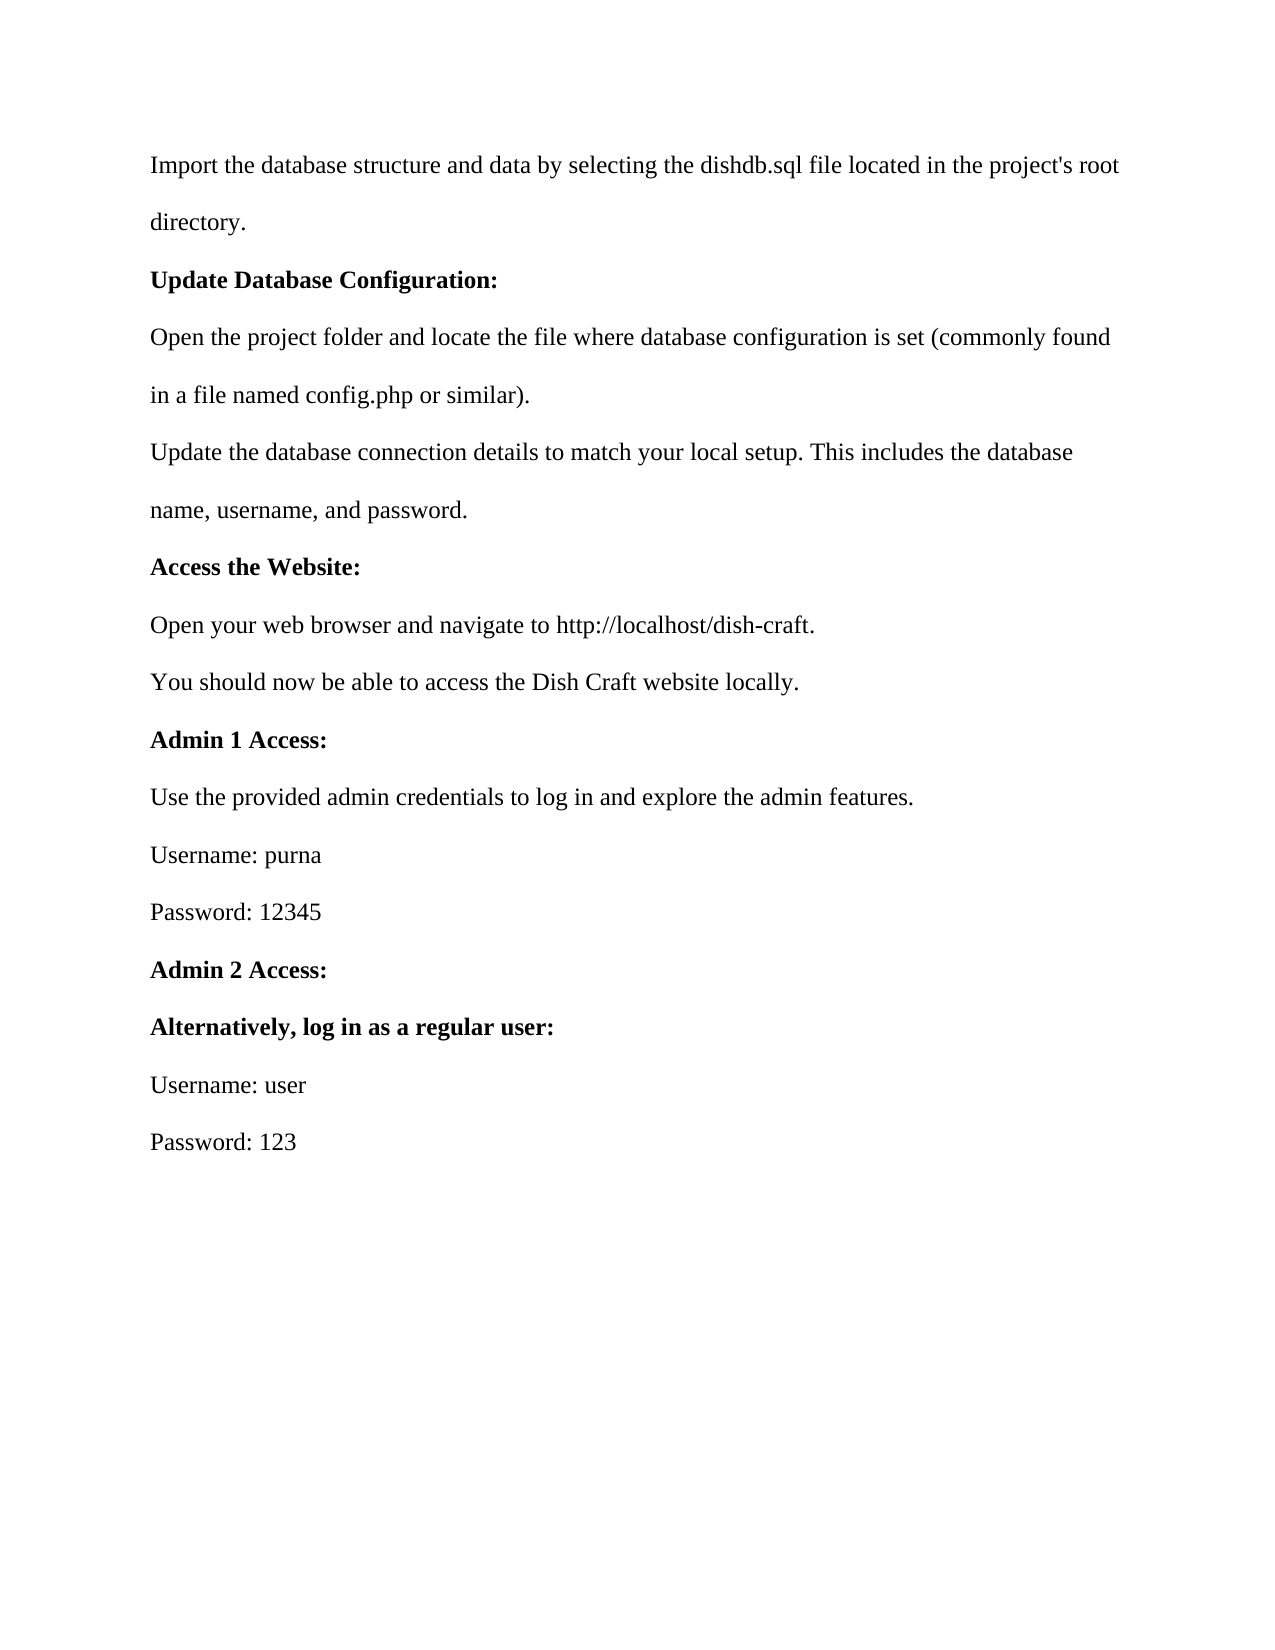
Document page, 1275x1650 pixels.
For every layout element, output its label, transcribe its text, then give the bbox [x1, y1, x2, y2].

text Open the project folder and locate the file where database configuration is set (commonly found in a file named config.php or similar). [150, 322, 1125, 409]
text Password: 12345 [150, 897, 1125, 926]
text Open your web browser and navigate to http://localhost/dish-craft. [150, 610, 1125, 639]
text Import the database structure and data by selecting the dishdb.sql file located in the project's root directory. [150, 150, 1125, 236]
text Username: user [150, 1070, 1125, 1099]
text Username: purna [150, 840, 1125, 869]
text Update the database connection details to match your local setup. This includes the database name, username, and password. [150, 437, 1125, 524]
text You should now be able to access the Dish Craft website locally. [150, 667, 1125, 696]
text Admin 1 Access: [150, 725, 1125, 754]
text Update Database Configuration: [150, 265, 1125, 294]
text Use the provided admin credentials to log in and explore the admin features. [150, 782, 1125, 811]
text Alternatively, log in as a regular user: [150, 1012, 1125, 1041]
text Admin 2 Access: [150, 955, 1125, 984]
text Password: 123 [150, 1127, 1125, 1156]
text Access the Website: [150, 552, 1125, 581]
